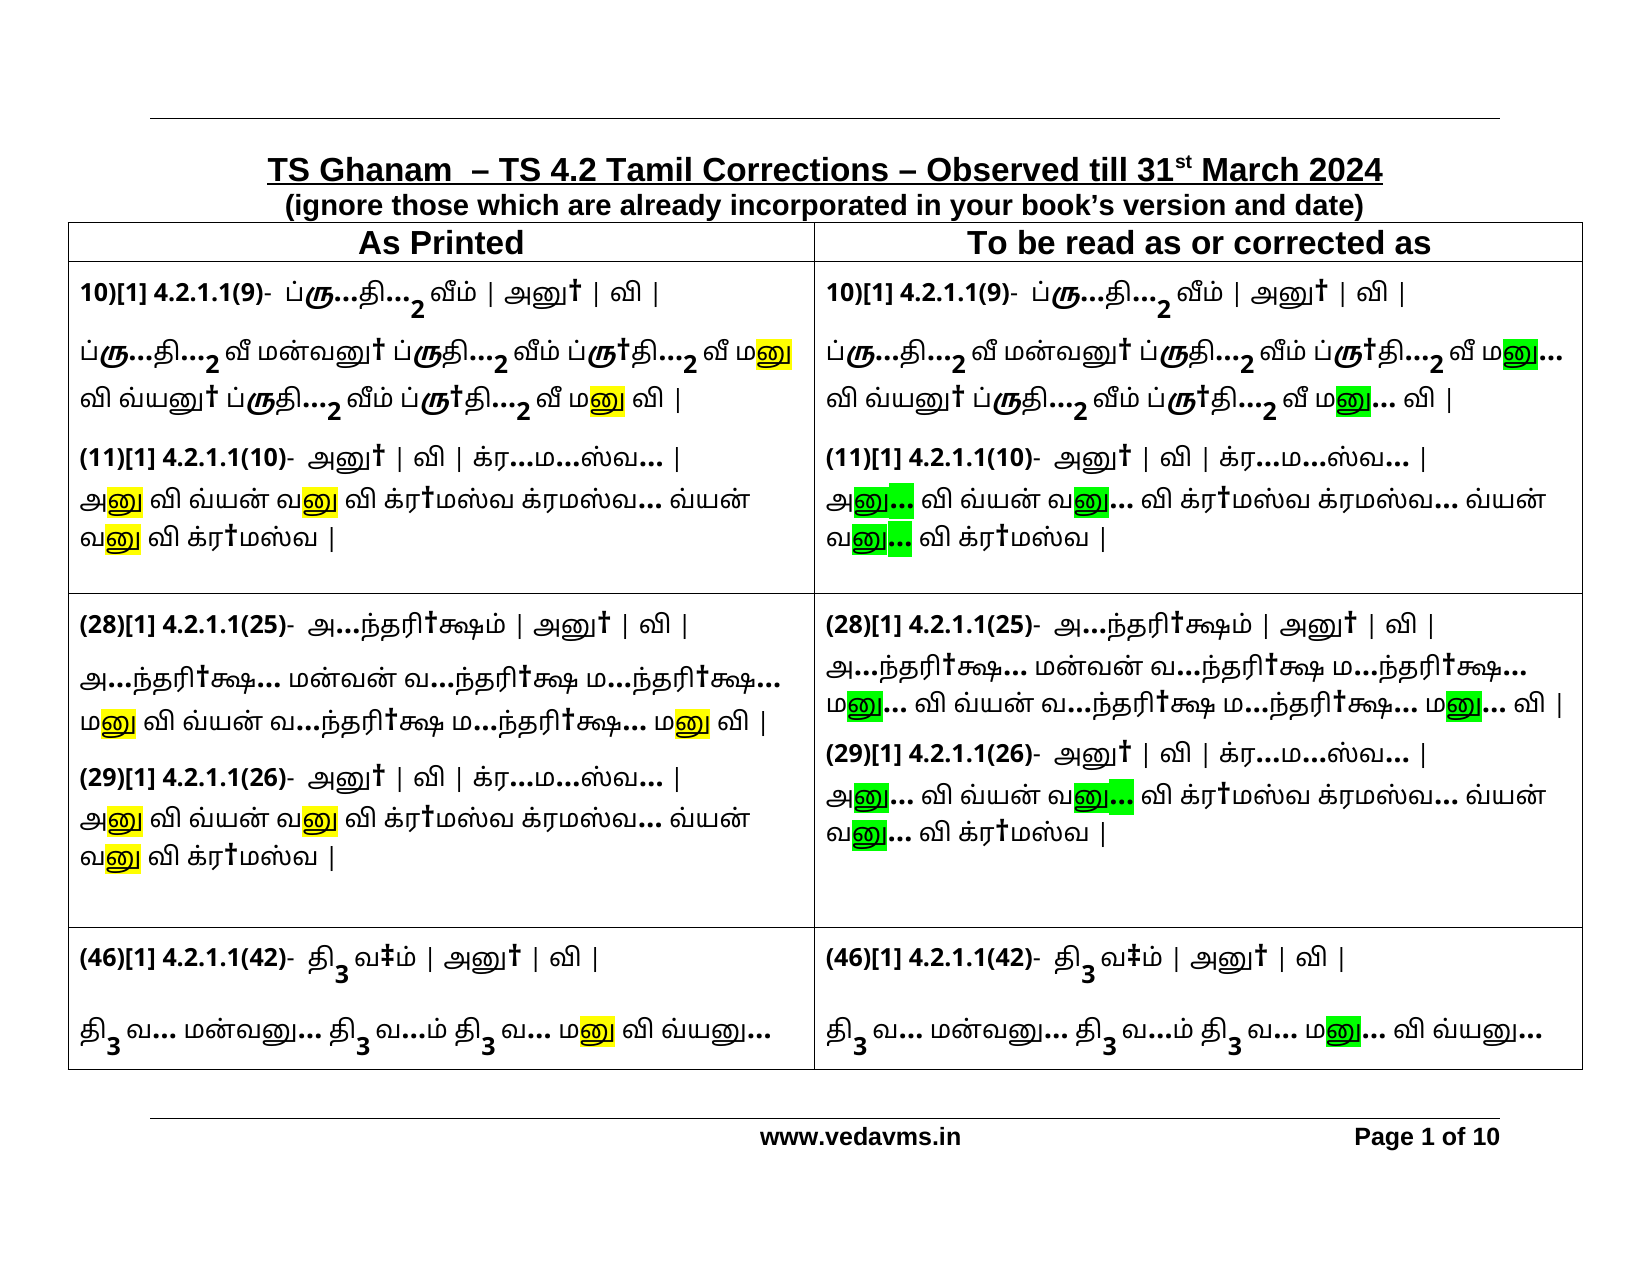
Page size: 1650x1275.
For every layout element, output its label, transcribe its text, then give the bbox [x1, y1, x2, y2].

table_cell 10)[1] 4.2.1.1(9)- ப்ரு…தி…2வீம் | அனு† | வி | ப்ரு…தி…2வீ மன்வனு† ப்ருதி…2வீம் ப்ரு†தி…2வீ மனு வி வ்யனு† ப்ருதி…2வீம் ப்ரு†தி…2வீ மனு வி | (11)[1] 4.2.1.1(10)- அனு† | வி | க்ர…ம…ஸ்வ… | அனு வி வ்யன் வனு வி க்ர†மஸ்வ க்ரமஸ்வ… வ்யன் வனு வி க்ர†மஸ்வ | [69, 262, 814, 593]
table_cell 10)[1] 4.2.1.1(9)- ப்ரு…தி…2வீம் | அனு† | வி | ப்ரு…தி…2வீ மன்வனு† ப்ருதி…2வீம் ப்ரு†தி…2வீ மனு… வி வ்யனு† ப்ருதி…2வீம் ப்ரு†தி…2வீ மனு… வி | (11)[1] 4.2.1.1(10)- அனு† | வி | க்ர…ம…ஸ்வ… | அனு… வி வ்யன் வனு… வி க்ர†மஸ்வ க்ரமஸ்வ… வ்யன் வனு… வி க்ர†மஸ்வ | [815, 262, 1582, 593]
table_header As Printed [69, 223, 814, 261]
text TS Ghanam – TS 4.2 Tamil Corrections – Observed till 31st March 2024 [150, 150, 1500, 188]
table_cell (28)[1] 4.2.1.1(25)- அ…ந்தரி†க்ஷம் | அனு† | வி | அ…ந்தரி†க்ஷ… மன்வன் வ…ந்தரி†க்ஷ ம…ந்தரி†க்ஷ… மனு வி வ்யன் வ…ந்தரி†க்ஷ ம…ந்தரி†க்ஷ… மனு வி | (29)[1] 4.2.1.1(26)- அனு† | வி | க்ர…ம…ஸ்வ… | அனு வி வ்யன் வனு வி க்ர†மஸ்வ க்ரமஸ்வ… வ்யன் வனு வி க்ர†மஸ்வ | [69, 594, 814, 927]
table_cell (28)[1] 4.2.1.1(25)- அ…ந்தரி†க்ஷம் | அனு† | வி | அ…ந்தரி†க்ஷ… மன்வன் வ…ந்தரி†க்ஷ ம…ந்தரி†க்ஷ… மனு… வி வ்யன் வ…ந்தரி†க்ஷ ம…ந்தரி†க்ஷ… மனு… வி | (29)[1] 4.2.1.1(26)- அனு† | வி | க்ர…ம…ஸ்வ… | அனு… வி வ்யன் வனு… வி க்ர†மஸ்வ க்ரமஸ்வ… வ்யன் வனு… வி க்ர†மஸ்வ | [815, 594, 1582, 927]
table_header To be read as or corrected as [815, 223, 1582, 261]
text (ignore those which are already incorporated in your book’s version and date) [150, 188, 1500, 222]
